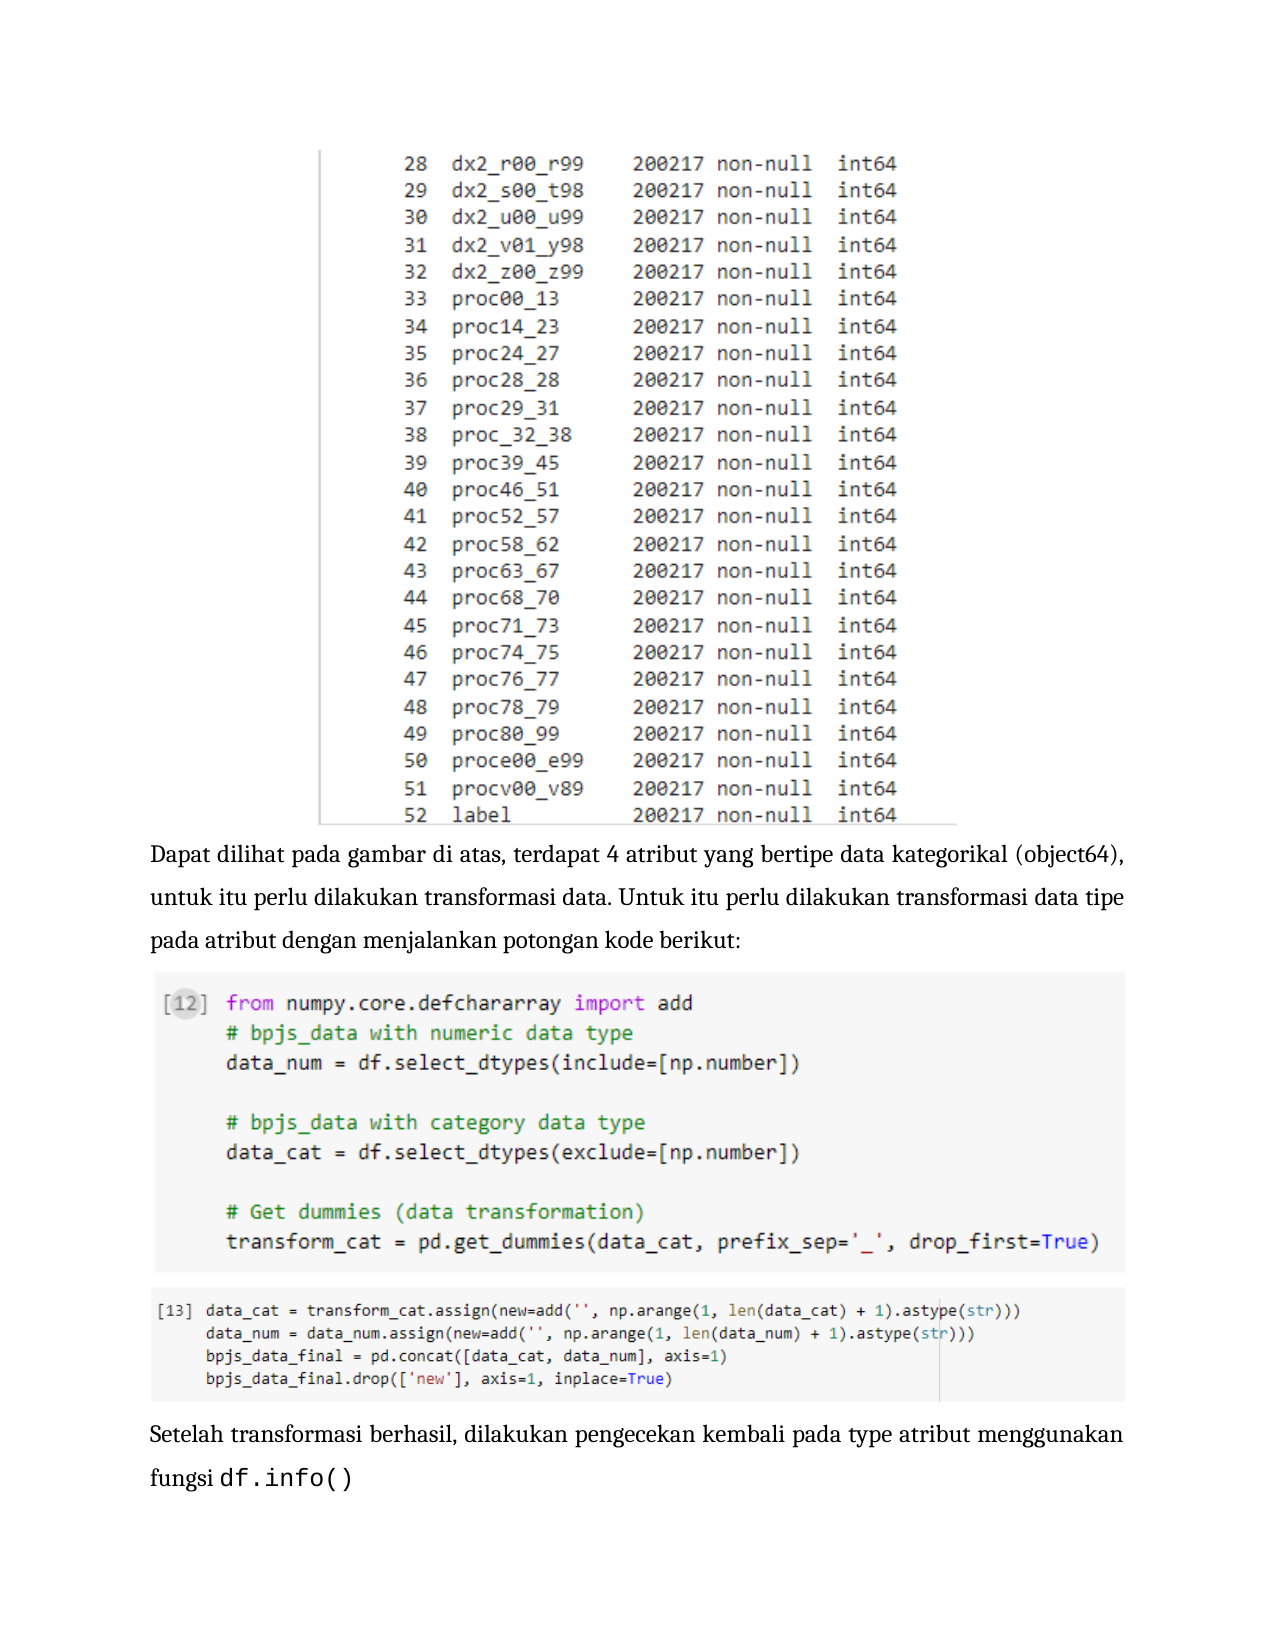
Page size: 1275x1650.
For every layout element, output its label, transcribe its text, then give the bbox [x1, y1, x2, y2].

text Dapat dilihat pada gambar di atas, terdapat 4 atribut yang bertipe data kategorikal (object64), untuk itu perlu dilakukan transformasi data. Untuk itu perlu dilakukan transformasi data tipe pada atribut dengan menjalankan potongan kode berikut: [150, 840, 1125, 955]
picture [318, 150, 958, 827]
picture [150, 1286, 1125, 1408]
text Setelah transformasi berhasil, dilakukan pengecekan kembali pada type atribut menggunakan fungsi df.info() [150, 1420, 1125, 1493]
picture [150, 969, 1125, 1274]
